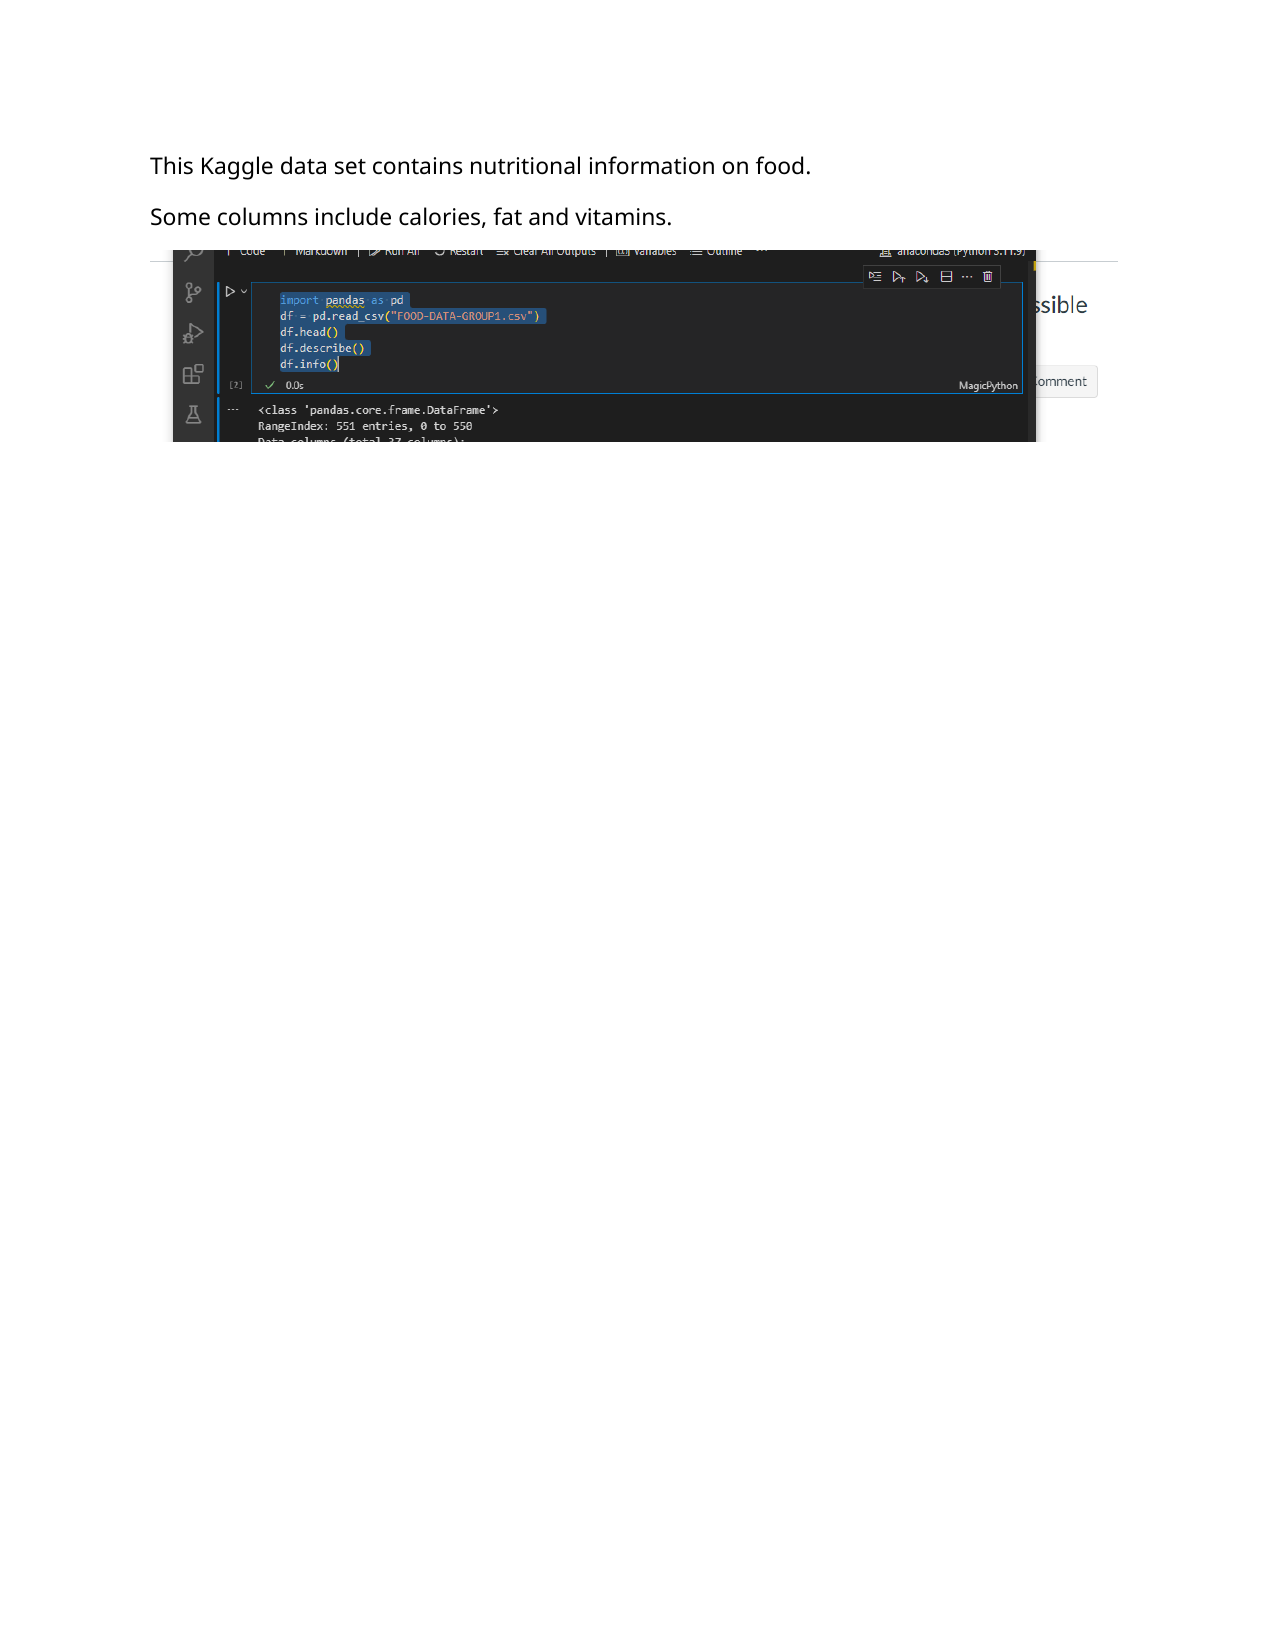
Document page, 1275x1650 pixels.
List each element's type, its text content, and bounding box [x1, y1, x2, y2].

text This Kaggle data set contains nutritional information on food. [150, 150, 1125, 181]
picture [150, 250, 1125, 442]
text Some columns include calories, fat and vitamins. [150, 200, 1125, 232]
